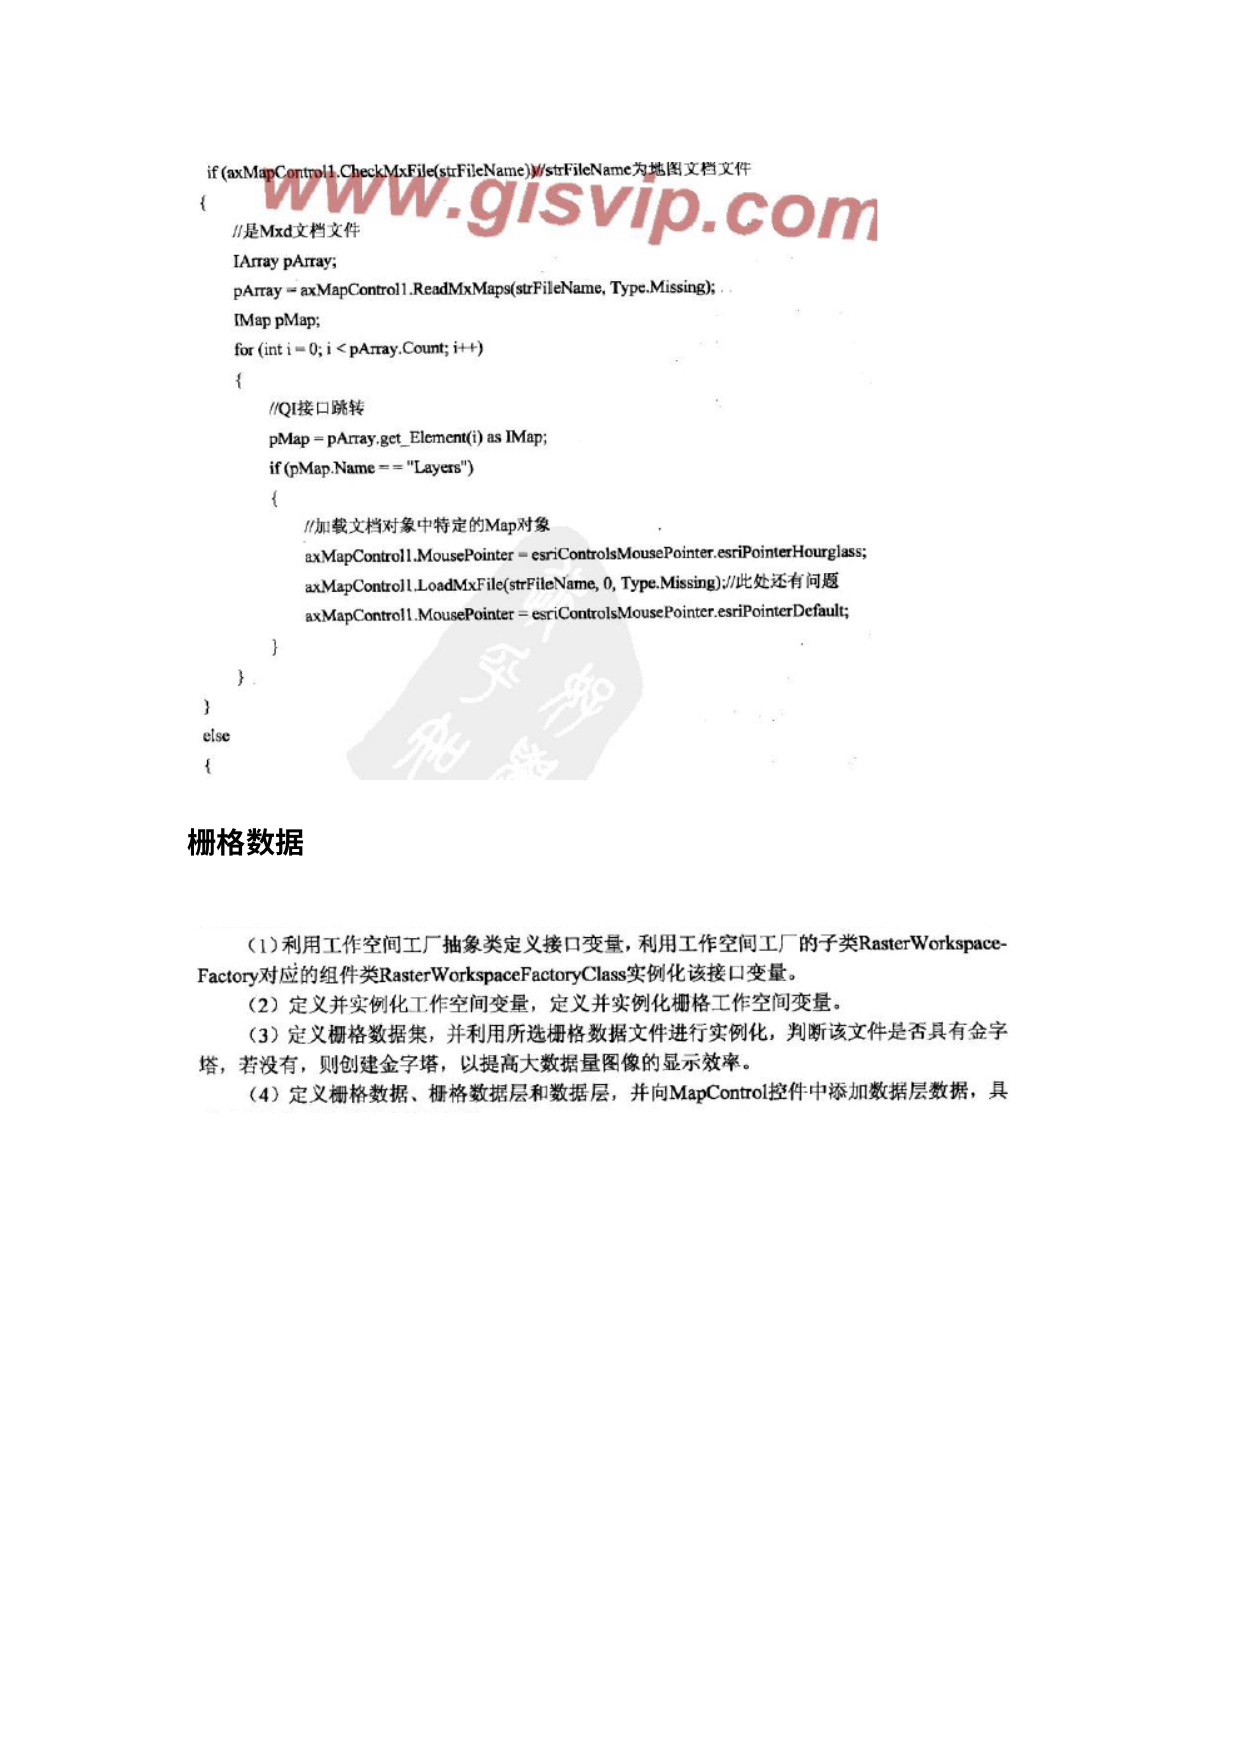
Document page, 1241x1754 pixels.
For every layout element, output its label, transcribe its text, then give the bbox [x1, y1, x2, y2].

subtitle 栅格数据 [187, 809, 1053, 874]
picture [187, 162, 878, 780]
picture [187, 927, 1023, 1113]
